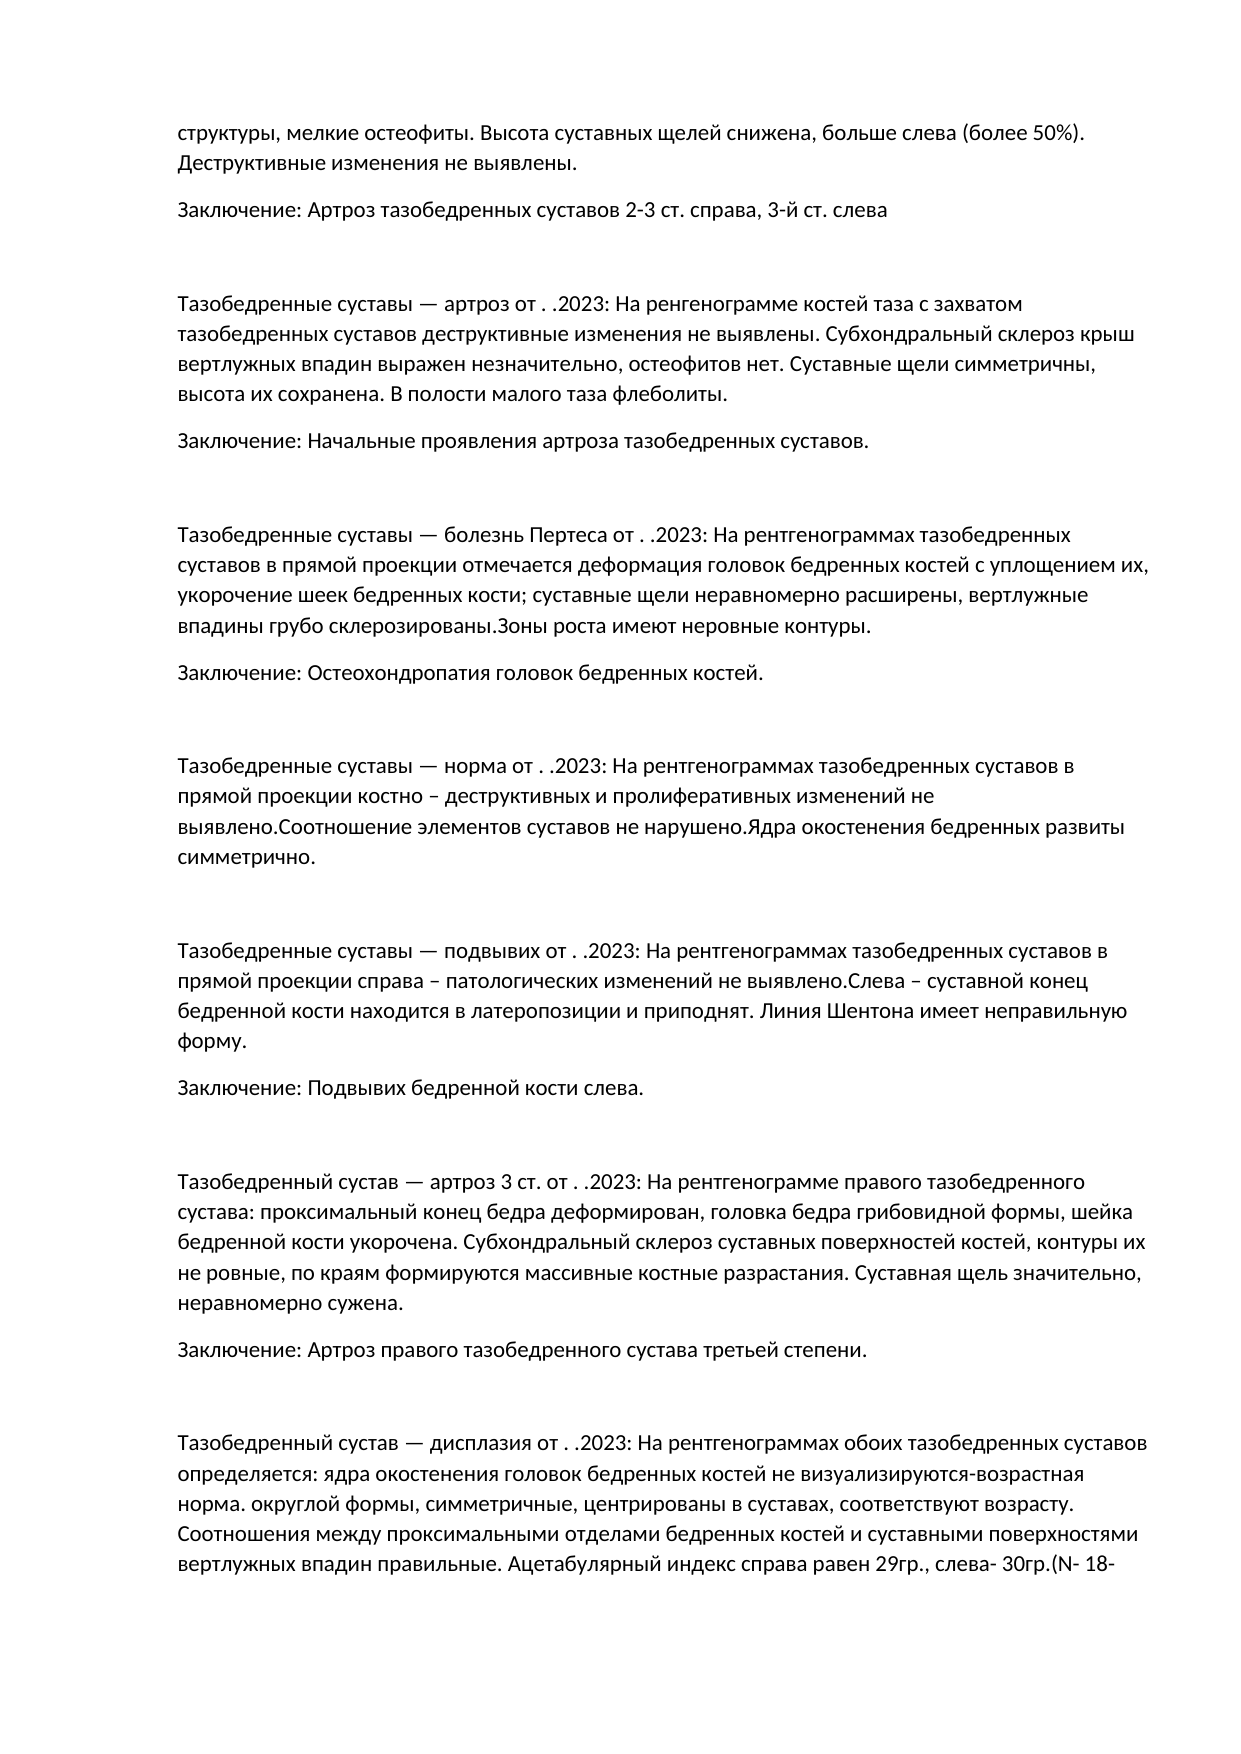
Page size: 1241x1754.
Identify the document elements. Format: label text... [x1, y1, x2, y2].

text Тазобедренные суставы — болезнь Пертеса от . .2023: На рентгенограммах тазобедренных суставов в прямой проекции отмечается деформация головок бедренных костей с уплощением их, укорочение шеек бедренных кости; суставные щели неравномерно расширены, вертлужные впадины грубо склерозированы.Зоны роста имеют неровные контуры. [177, 520, 1152, 639]
text Тазобедренный сустав — артроз 3 ст. от . .2023: На рентгенограмме правого тазобедренного сустава: проксимальный конец бедра деформирован, головка бедра грибовидной формы, шейка бедренной кости укорочена. Субхондральный склероз суставных поверхностей костей, контуры их не ровные, по краям формируются массивные костные разрастания. Суставная щель значительно, неравномерно сужена. [177, 1167, 1152, 1316]
text Тазобедренные суставы — норма от . .2023: На рентгенограммах тазобедренных суставов в прямой проекции костно – деструктивных и пролиферативных изменений не выявлено.Соотношение элементов суставов не нарушено.Ядра окостенения бедренных развиты симметрично. [177, 751, 1152, 870]
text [177, 118, 1152, 176]
text Заключение: Остеохондропатия головок бедренных костей. [177, 658, 1152, 686]
text Заключение: Артроз тазобедренных суставов 2-3 ст. справа, 3-й ст. слева [177, 195, 1152, 223]
text Тазобедренные суставы — артроз от . .2023: На ренгенограмме костей таза с захватом тазобедренных суставов деструктивные изменения не выявлены. Субхондральный склероз крыш вертлужных впадин выражен незначительно, остеофитов нет. Суставные щели симметричны, высота их сохранена. В полости малого таза флеболиты. [177, 289, 1152, 408]
text Заключение: Начальные проявления артроза тазобедренных суставов. [177, 426, 1152, 454]
text Тазобедренные суставы — подвывих от . .2023: На рентгенограммах тазобедренных суставов в прямой проекции справа – патологических изменений не выявлено.Слева – суставной конец бедренной кости находится в латеропозиции и приподнят. Линия Шентона имеет неправильную форму. [177, 936, 1152, 1054]
text Заключение: Артроз правого тазобедренного сустава третьей степени. [177, 1335, 1152, 1363]
text Заключение: Подвывих бедренной кости слева. [177, 1073, 1152, 1101]
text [177, 1428, 1152, 1577]
